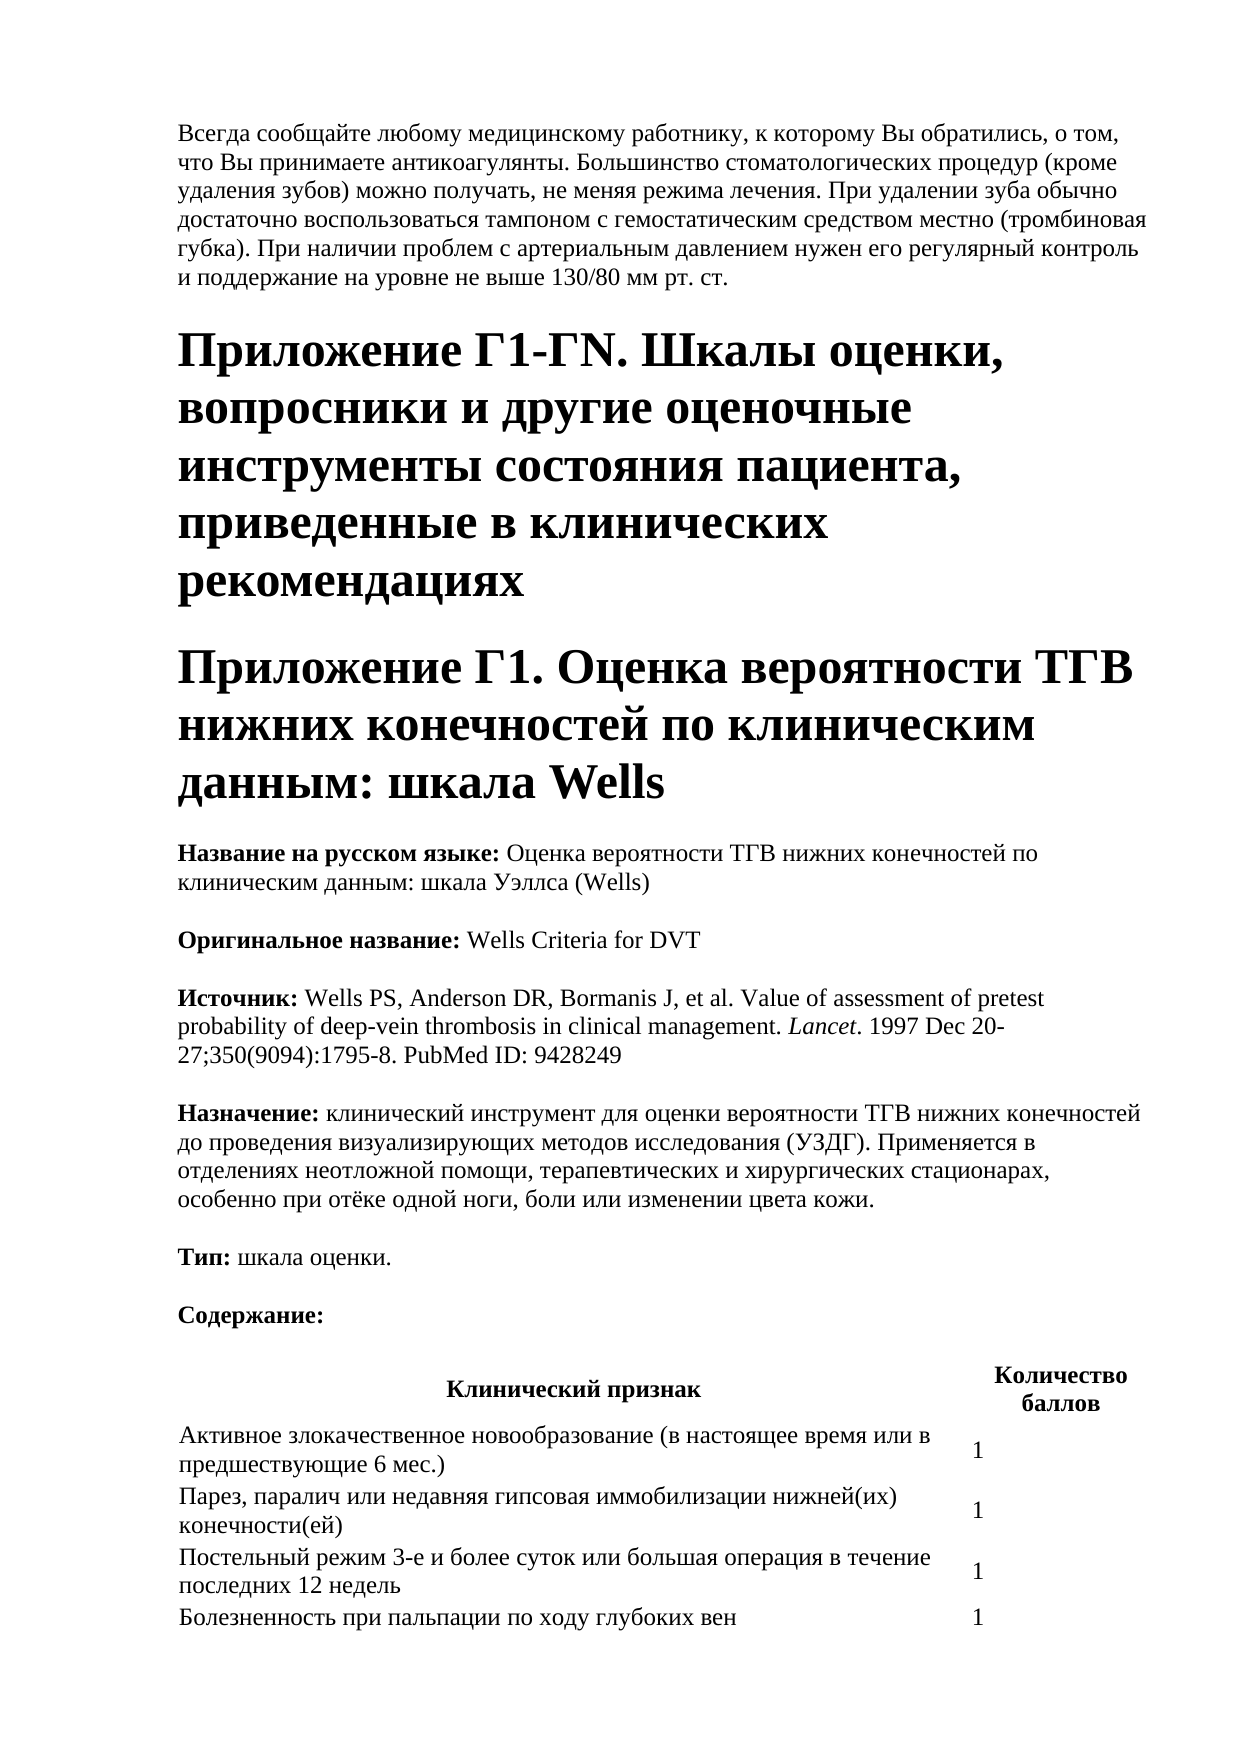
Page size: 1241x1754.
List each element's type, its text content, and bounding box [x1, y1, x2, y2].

table_cell 1 [970, 1540, 1152, 1601]
text Содержание: [177, 1300, 1152, 1329]
text Назначение: клинический инструмент для оценки вероятности ТГВ нижних конечностей до проведения визуализирующих методов исследования (УЗДГ). Применяется в отделениях неотложной помощи, терапевтических и хирургических стационарах, особенно при отёке одной ноги, боли или изменении цвета кожи. [177, 1098, 1152, 1213]
text Название на русском языке: Оценка вероятности ТГВ нижних конечностей по клиническим данным: шкала Уэллса (Wells) [177, 838, 1152, 896]
table_cell Постельный режим 3-е и более суток или большая операция в течение последних 12 недель [177, 1540, 970, 1601]
table_cell 1 [970, 1479, 1152, 1540]
text Источник: Wells PS, Anderson DR, Bormanis J, et al. Value of assessment of pretest probability of deep-vein thrombosis in clinical management. Lancet. 1997 Dec 20-27;350(9094):1795-8. PubMed ID: 9428249 [177, 983, 1152, 1069]
table_cell Парез, паралич или недавняя гипсовая иммобилизации нижней(их) конечности(ей) [177, 1479, 970, 1540]
table_cell Болезненность при пальпации по ходу глубоких вен [177, 1601, 970, 1632]
text Приложение Г1. Оценка вероятности ТГВ нижних конечностей по клиническим данным: шкала Wells [177, 636, 1152, 809]
text Всегда сообщайте любому медицинскому работнику, к которому Вы обратились, о том, что Вы принимаете антикоагулянты. Большинство стоматологических процедур (кроме удаления зубов) можно получать, не меняя режима лечения. При удалении зуба обычно достаточно воспользоваться тампоном с гемостатическим средством местно (тромбиновая губка). При наличии проблем с артериальным давлением нужен его регулярный контроль и поддержание на уровне не выше 130/80 мм рт. ст. [177, 118, 1152, 291]
text Тип: шкала оценки. [177, 1242, 1152, 1271]
table_header Количество баллов [970, 1358, 1152, 1419]
text Приложение Г1-ГN. Шкалы оценки, вопросники и другие оценочные инструменты состояния пациента, приведенные в клинических рекомендациях [177, 320, 1152, 607]
table_cell 1 [970, 1419, 1152, 1479]
table_header Клинический признак [177, 1358, 970, 1419]
table_cell Активное злокачественное новообразование (в настоящее время или в предшествующие 6 мес.) [177, 1419, 970, 1479]
text Оригинальное название: Wells Criteria for DVT [177, 925, 1152, 953]
table_cell 1 [970, 1601, 1152, 1632]
